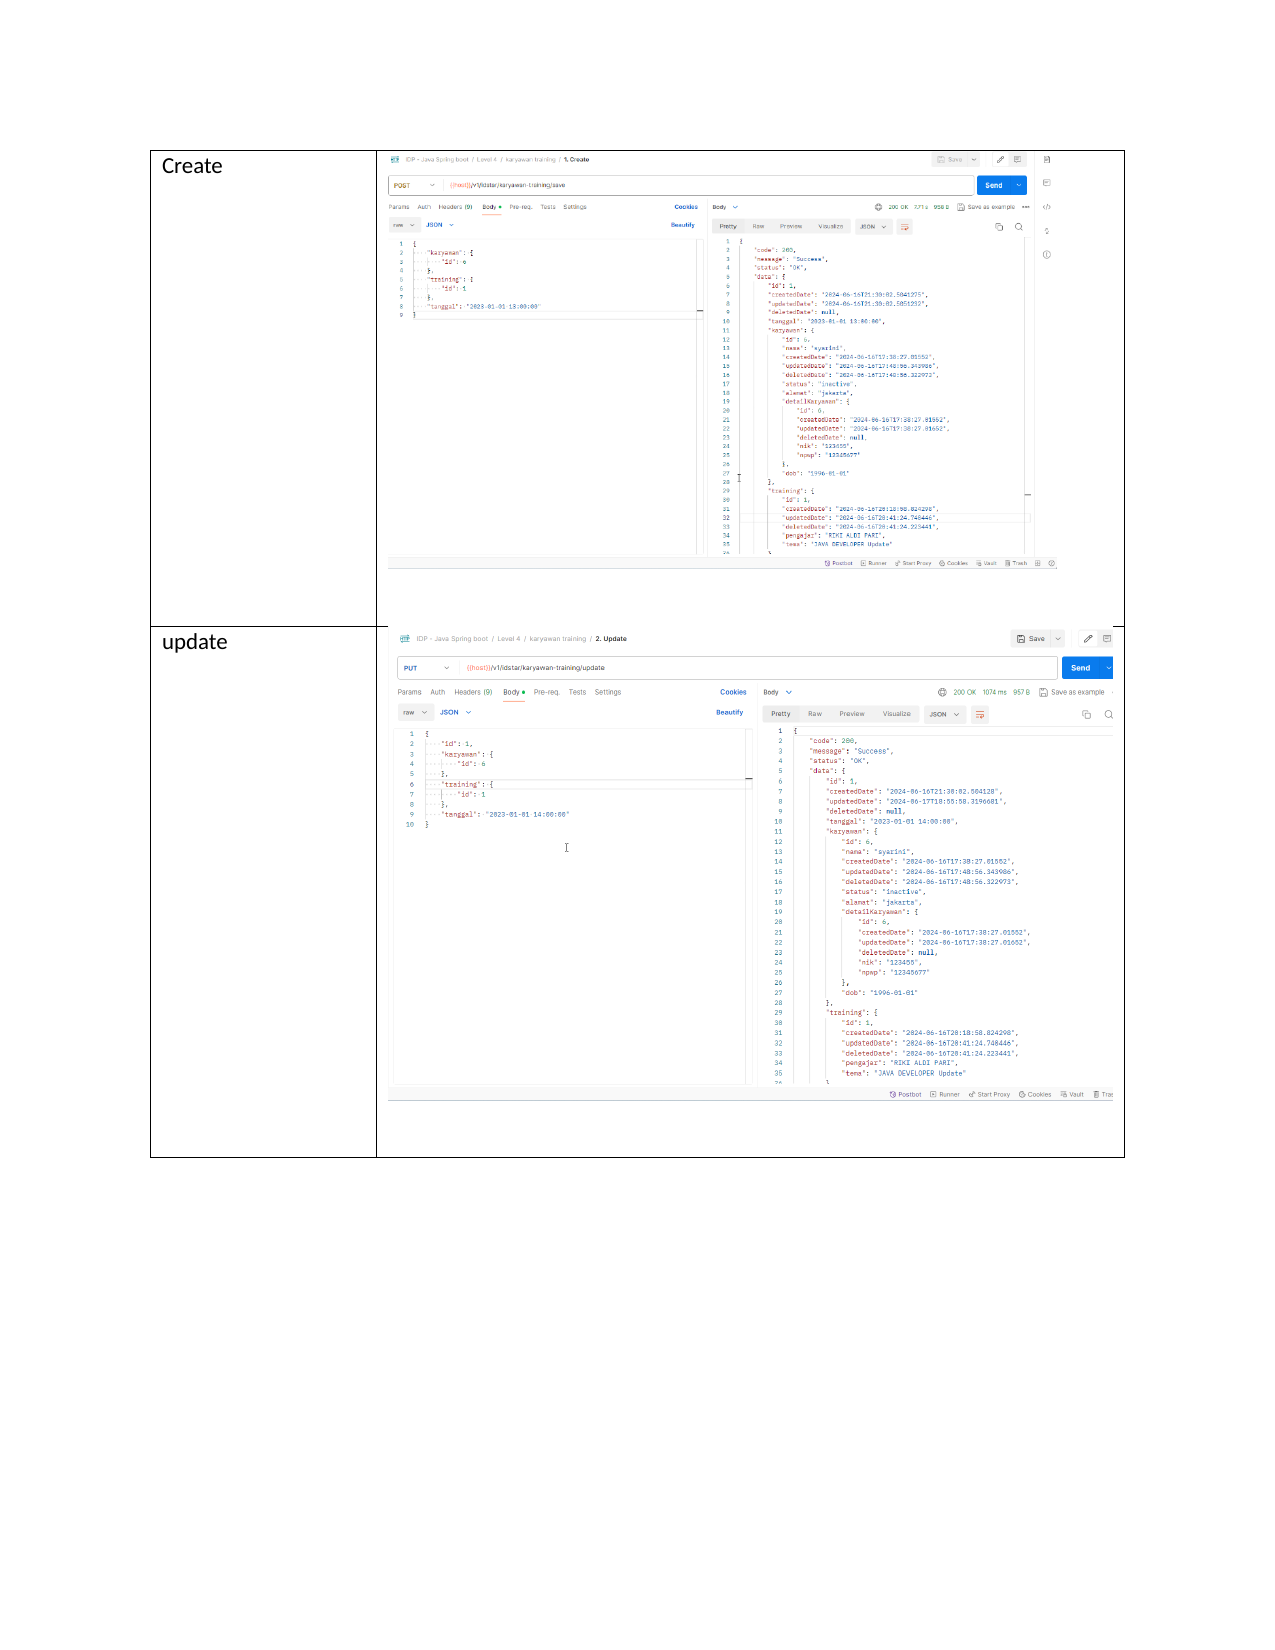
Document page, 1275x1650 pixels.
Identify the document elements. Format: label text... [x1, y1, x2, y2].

table_cell [377, 627, 1124, 1157]
table_cell update [151, 627, 376, 1157]
picture [388, 626, 1113, 1101]
table_cell Create [151, 151, 376, 626]
table_cell [377, 151, 1124, 626]
picture [388, 151, 1057, 569]
